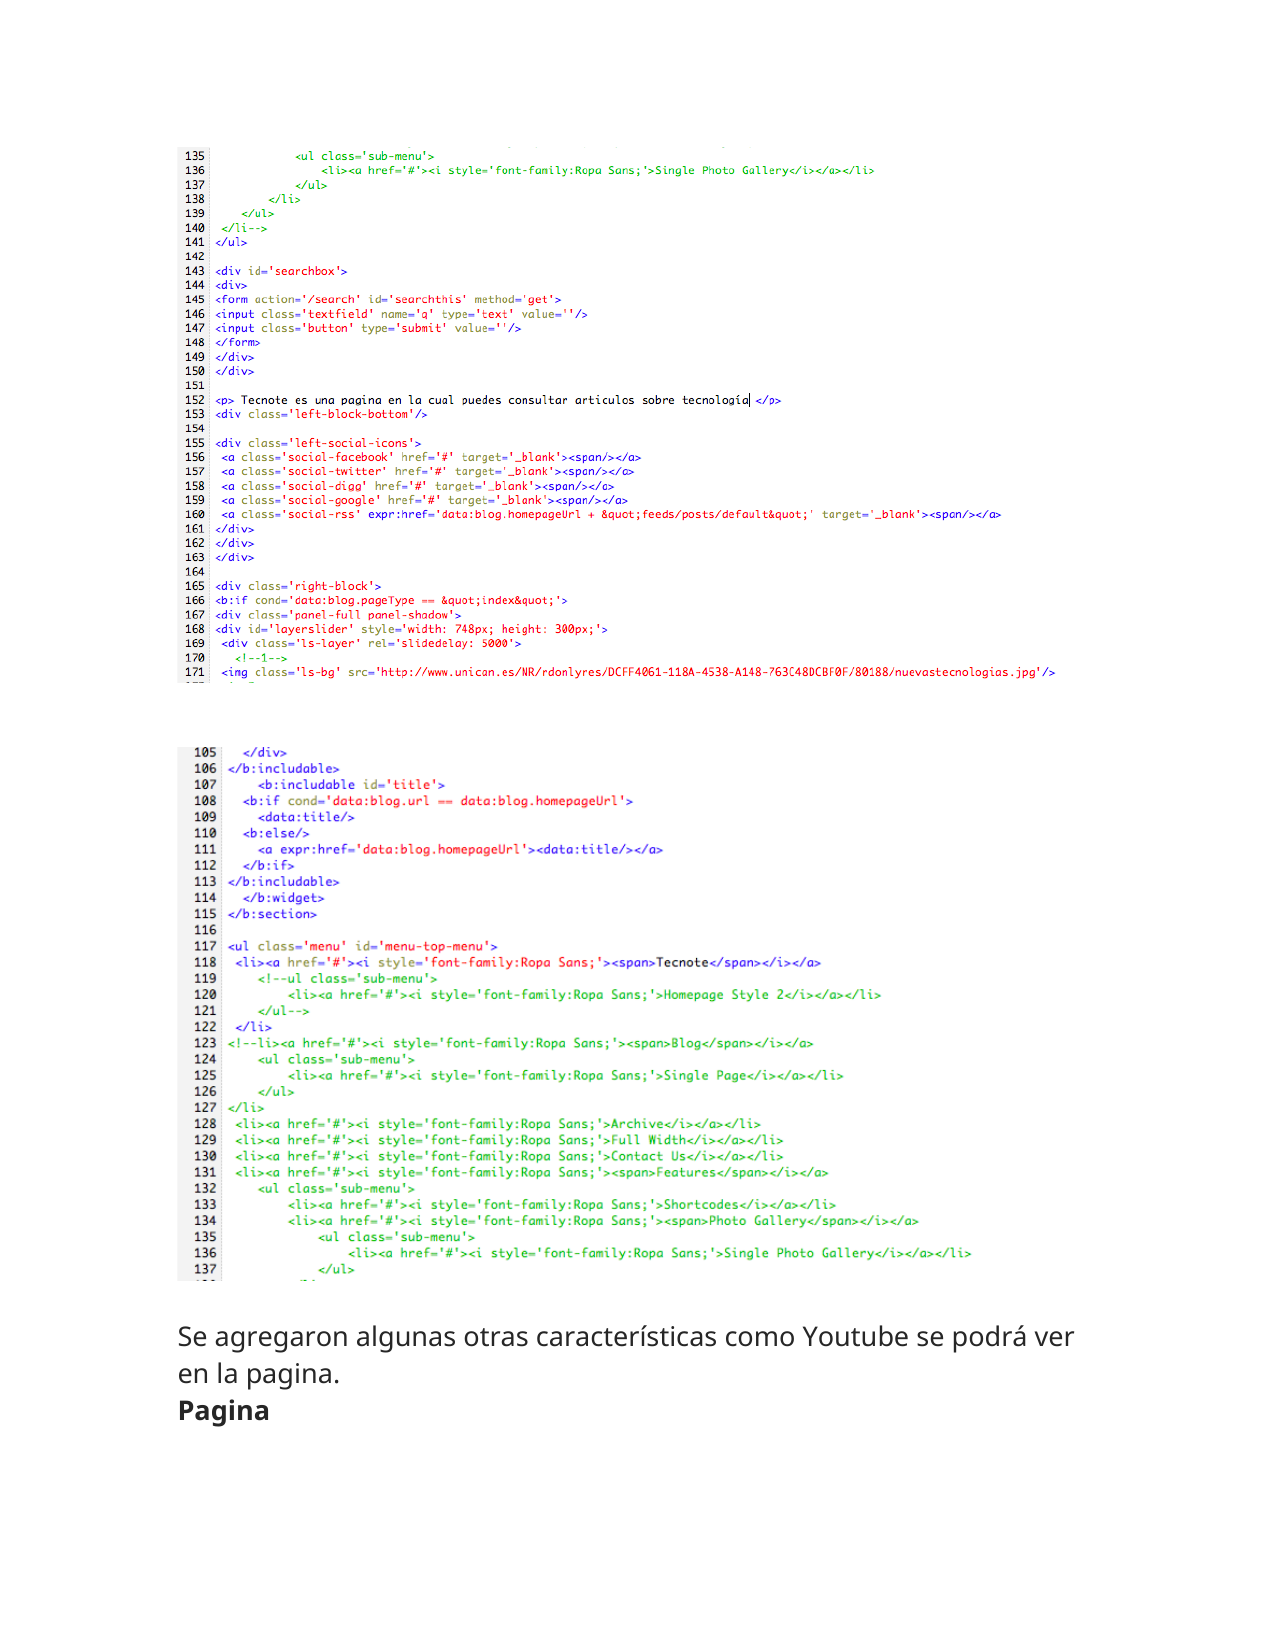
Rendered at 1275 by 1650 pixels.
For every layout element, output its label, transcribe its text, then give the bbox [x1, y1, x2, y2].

picture [177, 147, 1098, 683]
text Se agregaron algunas otras características como Youtube se podrá ver en la pagina. [177, 1318, 1098, 1392]
text Pagina [177, 1392, 1098, 1428]
picture [177, 747, 1098, 1281]
